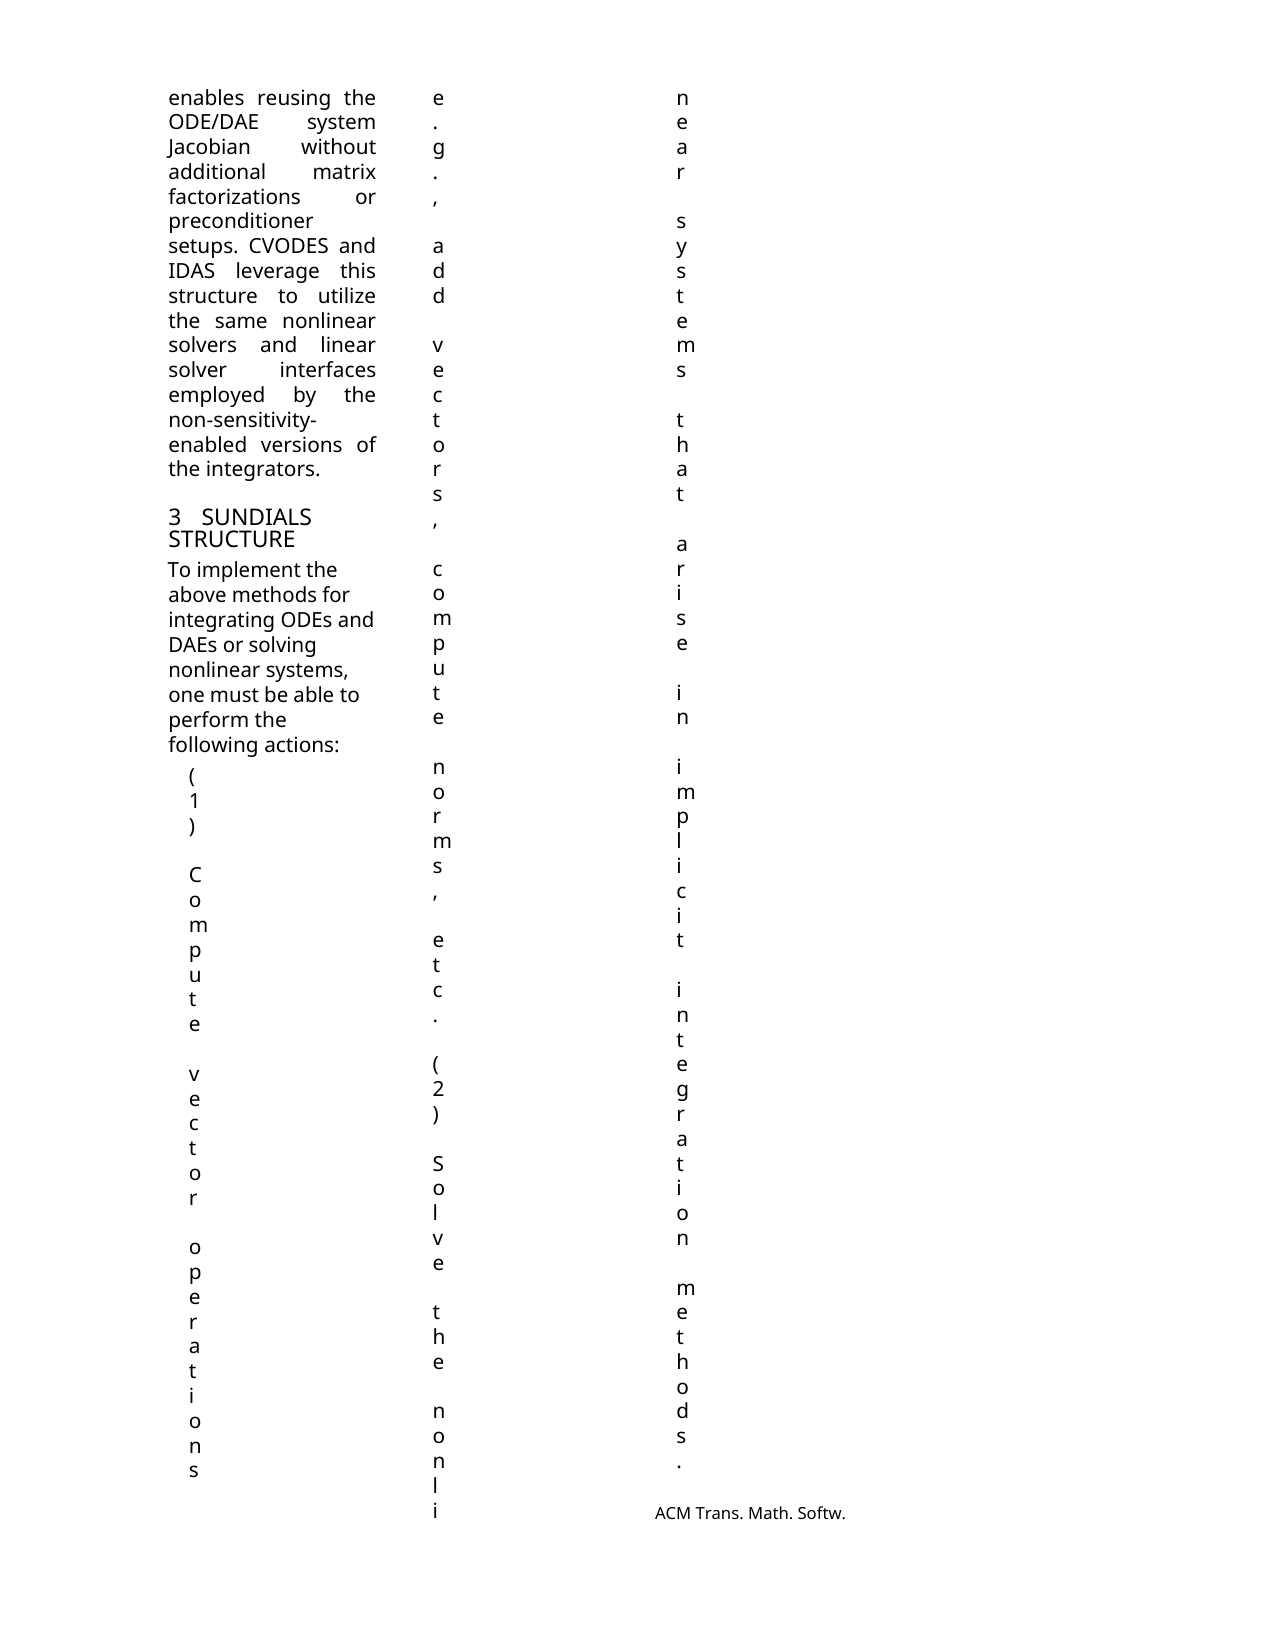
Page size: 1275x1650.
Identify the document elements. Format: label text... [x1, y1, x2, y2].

text ACM Trans. Math. Softw. [655, 1506, 881, 1523]
text To implement the above methods for integrating ODEs and DAEs or solving nonlinear systems, one must be able to perform the following actions: [167, 558, 379, 758]
text 3 SUNDIALS STRUCTURE [168, 507, 394, 552]
